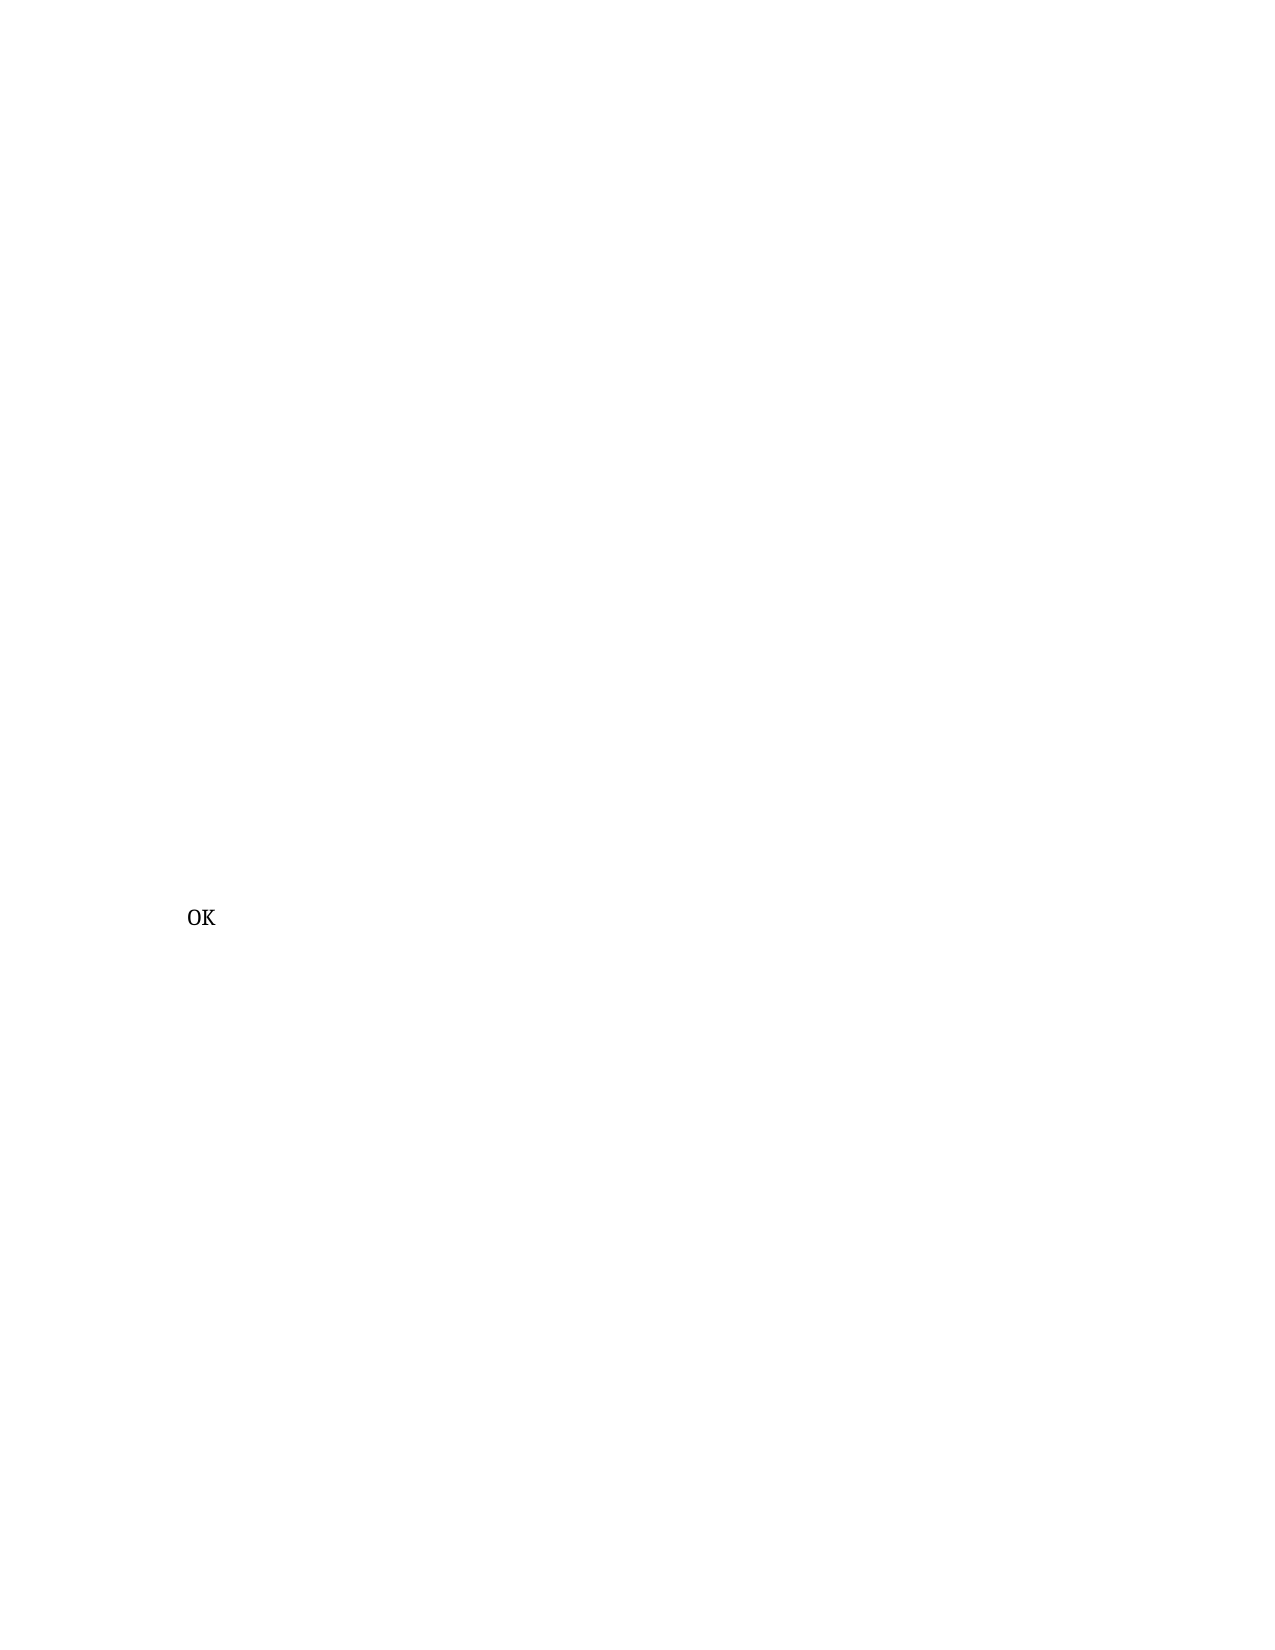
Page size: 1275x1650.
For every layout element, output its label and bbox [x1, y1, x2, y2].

text [187, 150, 1087, 1445]
